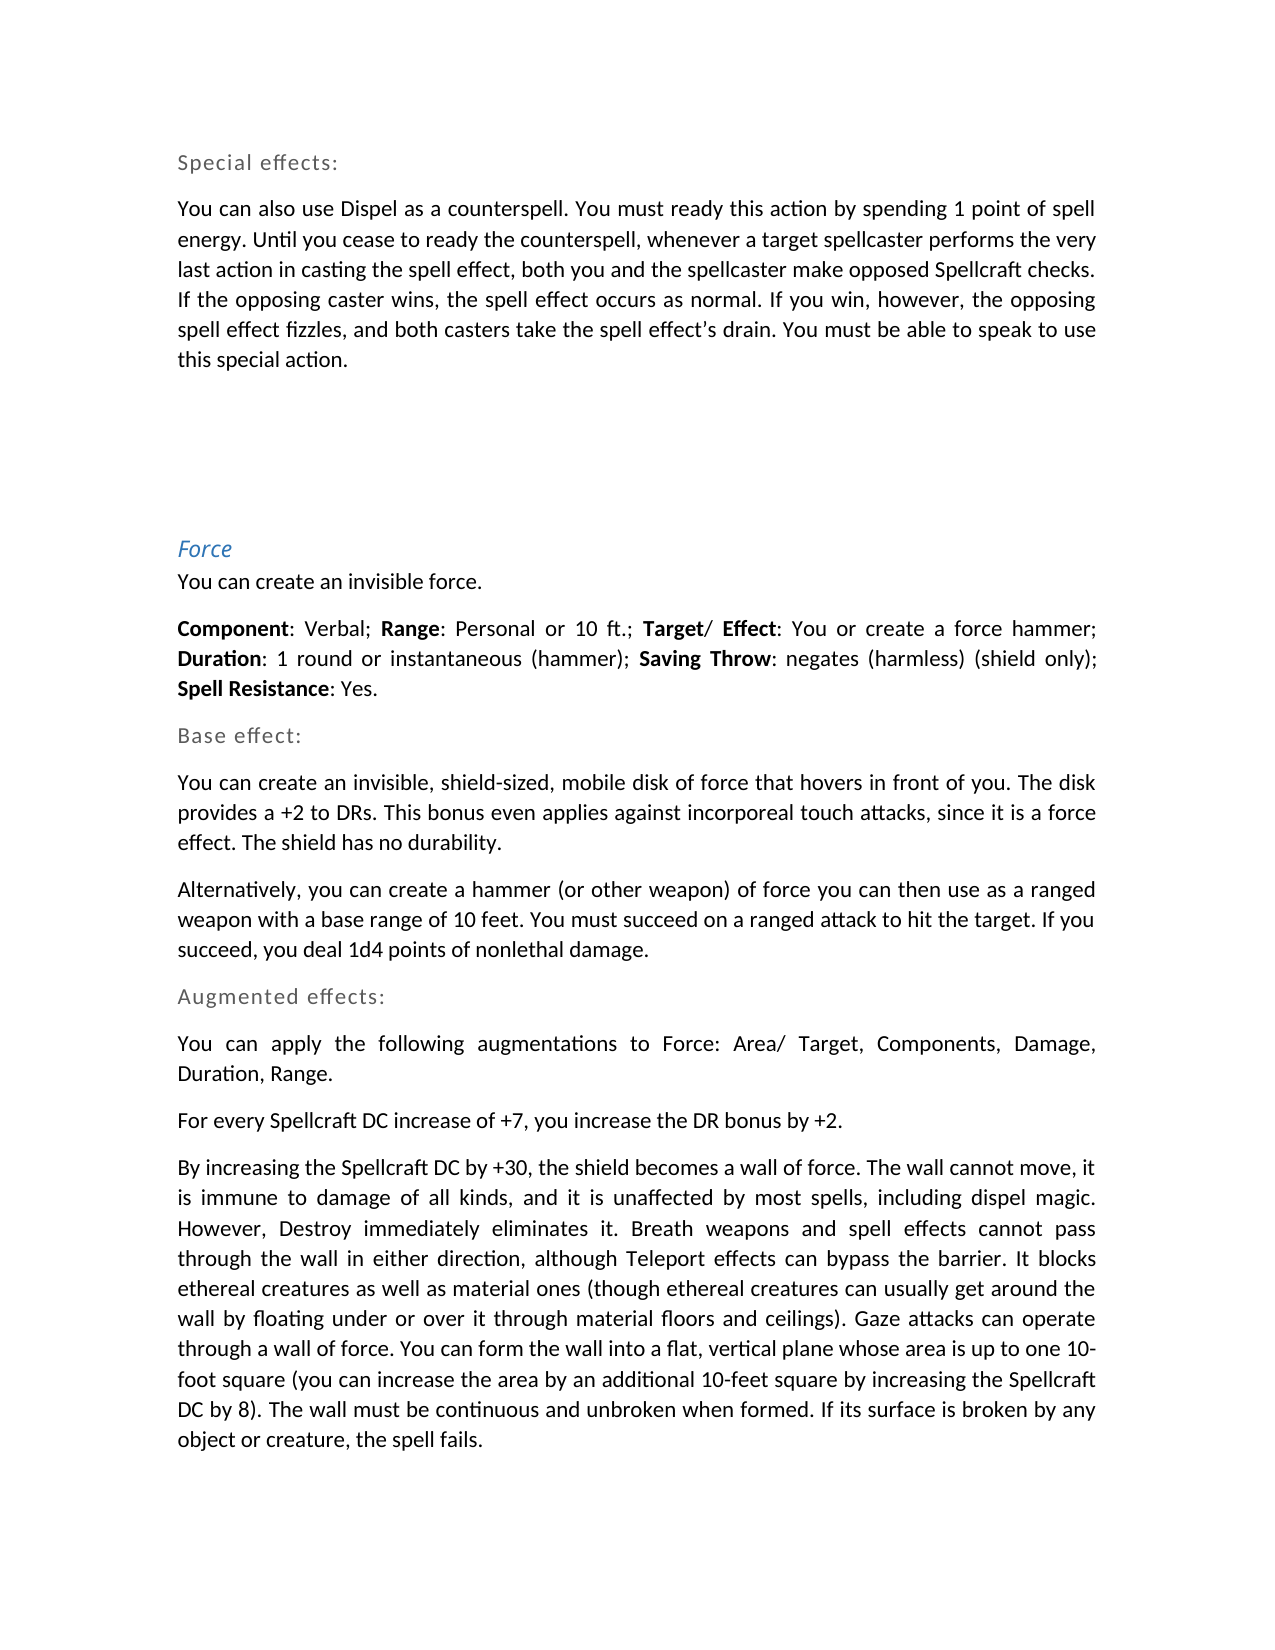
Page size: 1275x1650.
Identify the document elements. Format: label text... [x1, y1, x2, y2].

text You can create an invisible force. [177, 567, 1098, 595]
subtitle Special effects: [177, 148, 1098, 176]
text You can apply the following augmentations to Force: Area/ Target, Components, Damage, Duration, Range. [177, 1029, 1098, 1087]
text Component: Verbal; Range: Personal or 10 ft.; Target/ Effect: You or create a force hammer; Duration: 1 round or instantaneous (hammer); Saving Throw: negates (harmless) (shield only); Spell Resistance: Yes. [177, 614, 1098, 702]
subtitle Force [177, 533, 1098, 564]
subtitle Augmented effects: [177, 982, 1098, 1010]
subtitle Base effect: [177, 721, 1098, 749]
text Alternatively, you can create a hammer (or other weapon) of force you can then use as a ranged weapon with a base range of 10 feet. You must succeed on a ranged attack to hit the target. If you succeed, you deal 1d4 points of nonlethal damage. [177, 875, 1098, 963]
text For every Spellcraft DC increase of +7, you increase the DR bonus by +2. [177, 1106, 1098, 1134]
text You can create an invisible, shield-sized, mobile disk of force that hovers in front of you. The disk provides a +2 to DRs. This bonus even applies against incorporeal touch attacks, since it is a force effect. The shield has no durability. [177, 768, 1098, 856]
text You can also use Dispel as a counterspell. You must ready this action by spending 1 point of spell energy. Until you cease to ready the counterspell, whenever a target spellcaster performs the very last action in casting the spell effect, both you and the spellcaster make opposed Spellcraft checks. If the opposing caster wins, the spell effect occurs as normal. If you win, however, the opposing spell effect fizzles, and both casters take the spell effect’s drain. You must be able to speak to use this special action. [177, 194, 1098, 373]
